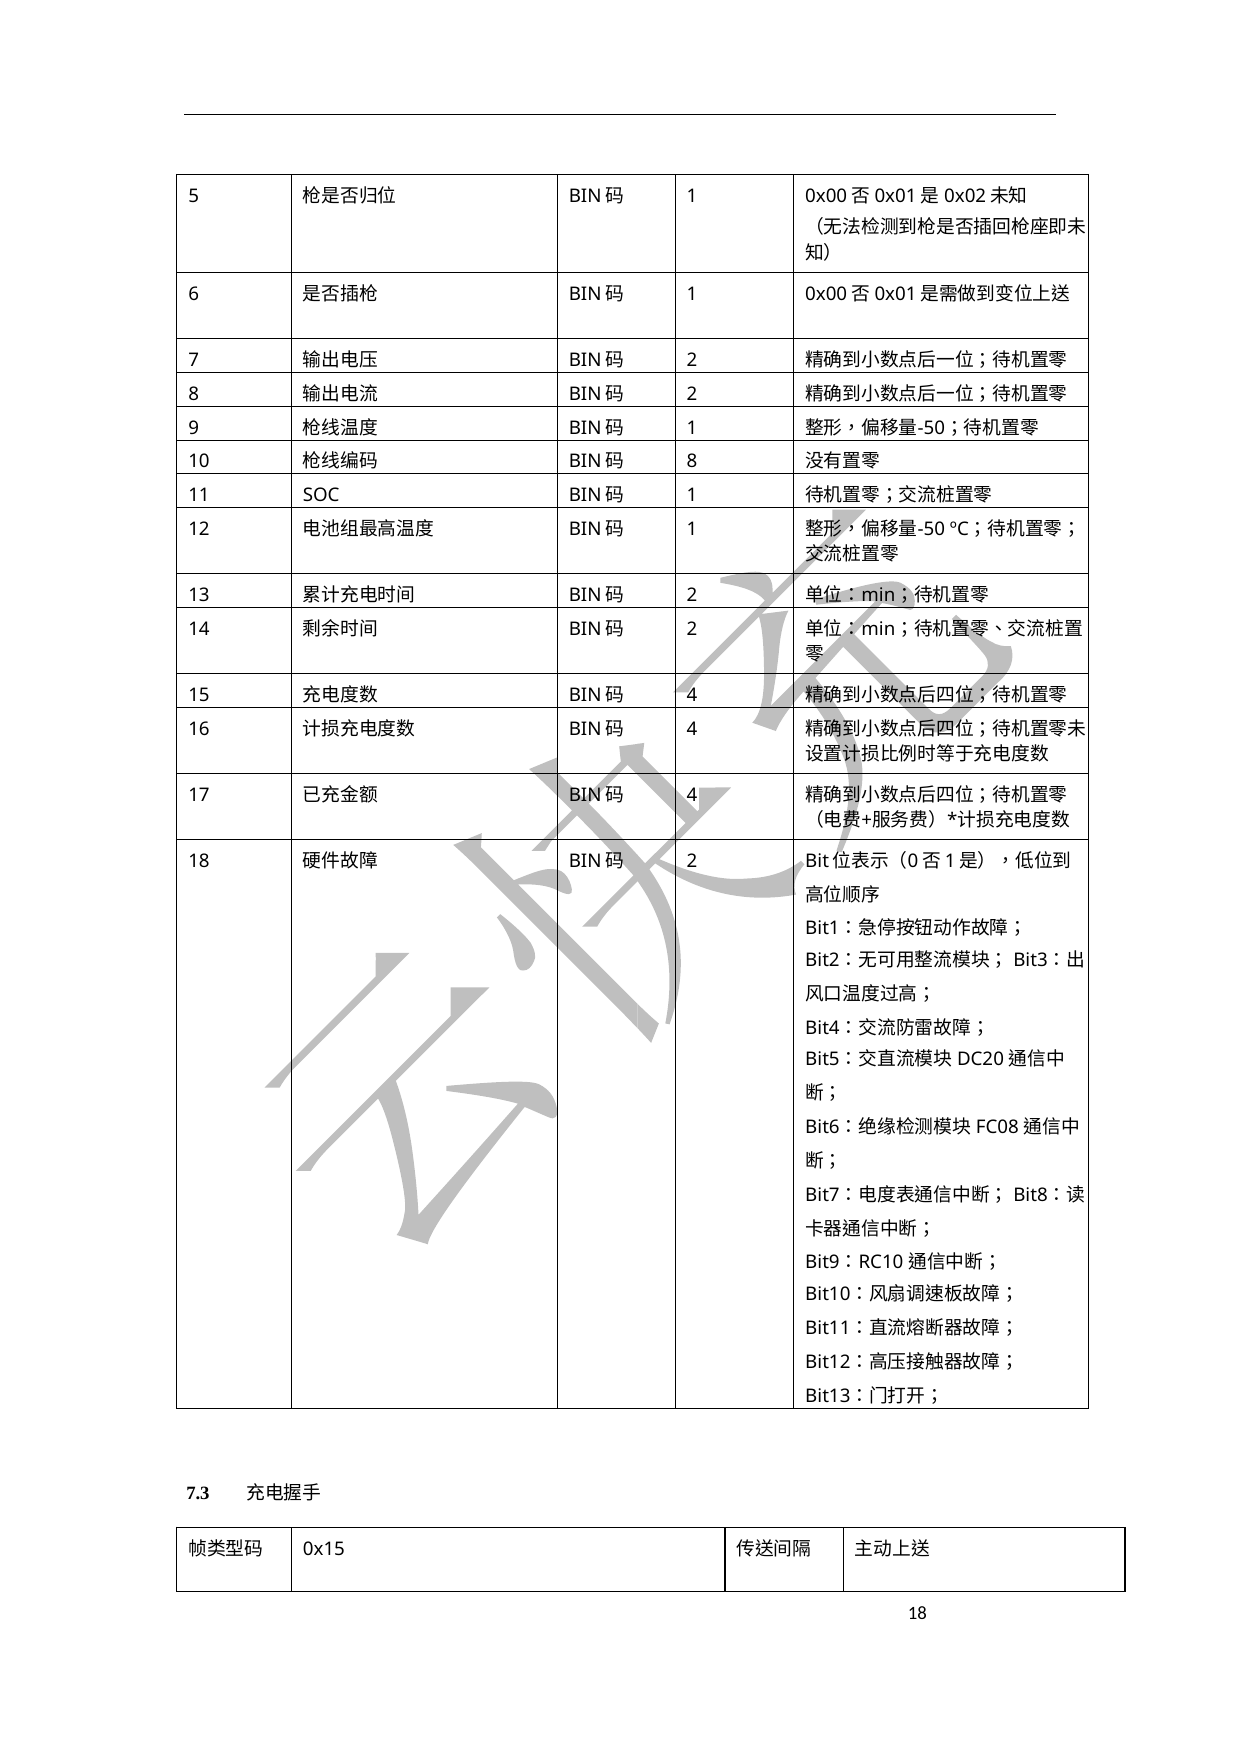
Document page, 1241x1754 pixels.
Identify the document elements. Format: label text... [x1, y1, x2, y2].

table_cell 已充金额 [292, 774, 557, 839]
table_cell 12 [177, 508, 291, 573]
table_cell 2 [676, 574, 793, 607]
table_cell 4 [676, 674, 793, 707]
table_cell BIN码 [558, 608, 675, 673]
table_header 传送间隔 [726, 1528, 843, 1591]
table_cell BIN码 [558, 674, 675, 707]
table_cell 6 [177, 273, 291, 338]
table_cell 13 [177, 574, 291, 607]
table_cell 7 [177, 339, 291, 372]
table_cell 硬件故障 [292, 840, 557, 1408]
table_cell 4 [676, 774, 793, 839]
table_cell 计损充电度数 [292, 708, 557, 773]
table_cell BIN码 [558, 774, 675, 839]
table_cell BIN码 [558, 708, 675, 773]
table_cell 2 [676, 339, 793, 372]
table_cell 输出电压 [292, 339, 557, 372]
table_cell 10 [177, 441, 291, 473]
table_cell 2 [676, 373, 793, 406]
table_cell 精确到小数点后一位；待机置零 [794, 339, 1088, 372]
table_cell BIN码 [558, 474, 675, 507]
table_cell 18 [177, 840, 291, 1408]
table_cell Bit位表示（0否1是），低位到高位顺序 Bit1：急停按钮动作故障； Bit2：无可用整流模块； Bit3：出风口温度过高； Bit4：交流防雷故障； Bit5：交直流模块 DC20 通信中断； Bit6：绝缘检测模块 FC08 通信中断； Bit7：电度表通信中断； Bit8：读卡器通信中断； Bit9：RC10 通信中断； Bit10：风扇调速板故障； Bit11：直流熔断器故障； Bit12：高压接触器故障； Bit13：门打开； [794, 840, 1088, 1408]
table_cell 待机置零；交流桩置零 [794, 474, 1088, 507]
table_cell 单位：min；待机置零 [794, 574, 1088, 607]
table_cell 0x00否 0x01是需做到变位上送 [794, 273, 1088, 338]
table_cell 整形，偏移量-50；待机置零 [794, 407, 1088, 439]
table_cell 精确到小数点后一位；待机置零 [794, 373, 1088, 406]
table_cell 精确到小数点后四位；待机置零未设置计损比例时等于充电度数 [794, 708, 1088, 773]
table_cell 0x00否 0x01是 0x02未知 （无法检测到枪是否插回枪座即未知） [794, 175, 1088, 272]
subtitle 充电握手 [186, 1479, 1052, 1505]
table_cell 9 [177, 407, 291, 439]
table_cell 2 [676, 608, 793, 673]
table_cell 枪是否归位 [292, 175, 557, 272]
table_cell 15 [177, 674, 291, 707]
table_header 0x15 [292, 1528, 724, 1591]
table_cell 剩余时间 [292, 608, 557, 673]
table_cell 14 [177, 608, 291, 673]
table_cell 是否插枪 [292, 273, 557, 338]
table_cell 4 [676, 708, 793, 773]
table_cell 16 [177, 708, 291, 773]
table_cell 累计充电时间 [292, 574, 557, 607]
table_cell 2 [676, 840, 793, 1408]
table_cell BIN码 [558, 574, 675, 607]
table_cell 精确到小数点后四位；待机置零 [794, 674, 1088, 707]
table_cell 输出电流 [292, 373, 557, 406]
table_cell 精确到小数点后四位；待机置零（电费+服务费）*计损充电度数 [794, 774, 1088, 839]
table_cell 1 [676, 508, 793, 573]
table_cell 枪线编码 [292, 441, 557, 473]
table_cell 8 [676, 441, 793, 473]
table_cell 1 [676, 175, 793, 272]
table_cell 单位：min；待机置零、交流桩置零 [794, 608, 1088, 673]
table_cell 5 [177, 175, 291, 272]
table_cell 17 [177, 774, 291, 839]
table_header 主动上送 [844, 1528, 1124, 1591]
table_cell 电池组最高温度 [292, 508, 557, 573]
table_header 帧类型码 [177, 1528, 291, 1591]
table_cell BIN码 [558, 373, 675, 406]
table_cell BIN码 [558, 273, 675, 338]
table_cell 1 [676, 407, 793, 439]
table_cell 没有置零 [794, 441, 1088, 473]
table_cell BIN码 [558, 339, 675, 372]
table_cell 1 [676, 474, 793, 507]
table_cell 充电度数 [292, 674, 557, 707]
table_cell 8 [177, 373, 291, 406]
table_cell BIN码 [558, 407, 675, 439]
table_cell 11 [177, 474, 291, 507]
table_cell BIN码 [558, 840, 675, 1408]
table_cell 整形，偏移量-50 ºC；待机置零；交流桩置零 [794, 508, 1088, 573]
table_cell BIN码 [558, 441, 675, 473]
table_cell BIN码 [558, 508, 675, 573]
table_cell 1 [676, 273, 793, 338]
table_cell BIN码 [558, 175, 675, 272]
table_cell SOC [292, 474, 557, 507]
table_cell 枪线温度 [292, 407, 557, 439]
